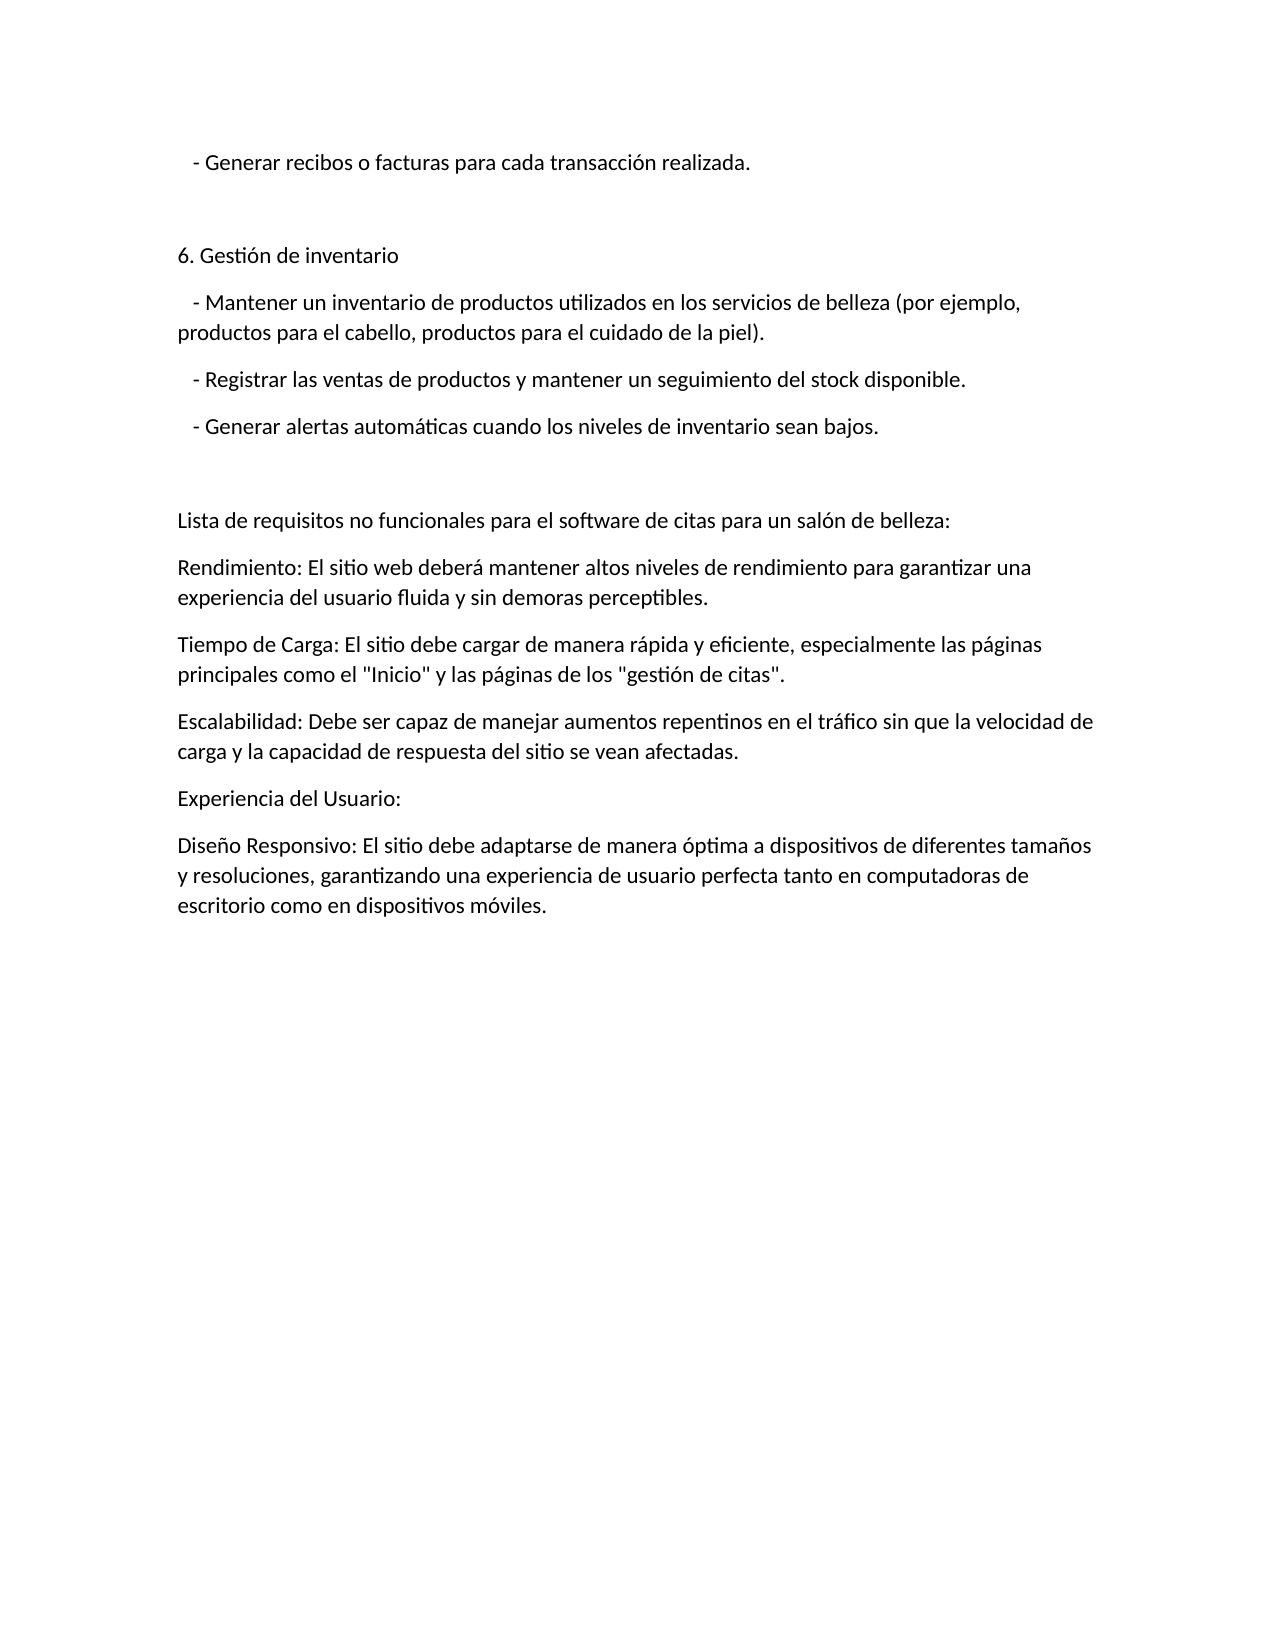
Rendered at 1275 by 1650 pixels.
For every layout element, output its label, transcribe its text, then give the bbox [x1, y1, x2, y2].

text - Mantener un inventario de productos utilizados en los servicios de belleza (por ejemplo, productos para el cabello, productos para el cuidado de la piel). [177, 288, 1098, 346]
text Escalabilidad: Debe ser capaz de manejar aumentos repentinos en el tráfico sin que la velocidad de carga y la capacidad de respuesta del sitio se vean afectadas. [177, 707, 1098, 765]
text 6. Gestión de inventario [177, 241, 1098, 269]
text Rendimiento: El sitio web deberá mantener altos niveles de rendimiento para garantizar una experiencia del usuario fluida y sin demoras perceptibles. [177, 553, 1098, 611]
text Tiempo de Carga: El sitio debe cargar de manera rápida y eficiente, especialmente las páginas principales como el "Inicio" y las páginas de los "gestión de citas". [177, 630, 1098, 688]
text Lista de requisitos no funcionales para el software de citas para un salón de belleza: [177, 506, 1098, 534]
text - Generar alertas automáticas cuando los niveles de inventario sean bajos. [177, 412, 1098, 440]
text - Generar recibos o facturas para cada transacción realizada. [177, 148, 1098, 176]
text Experiencia del Usuario: [177, 784, 1098, 812]
text - Registrar las ventas de productos y mantener un seguimiento del stock disponible. [177, 365, 1098, 393]
text Diseño Responsivo: El sitio debe adaptarse de manera óptima a dispositivos de diferentes tamaños y resoluciones, garantizando una experiencia de usuario perfecta tanto en computadoras de escritorio como en dispositivos móviles. [177, 831, 1098, 919]
